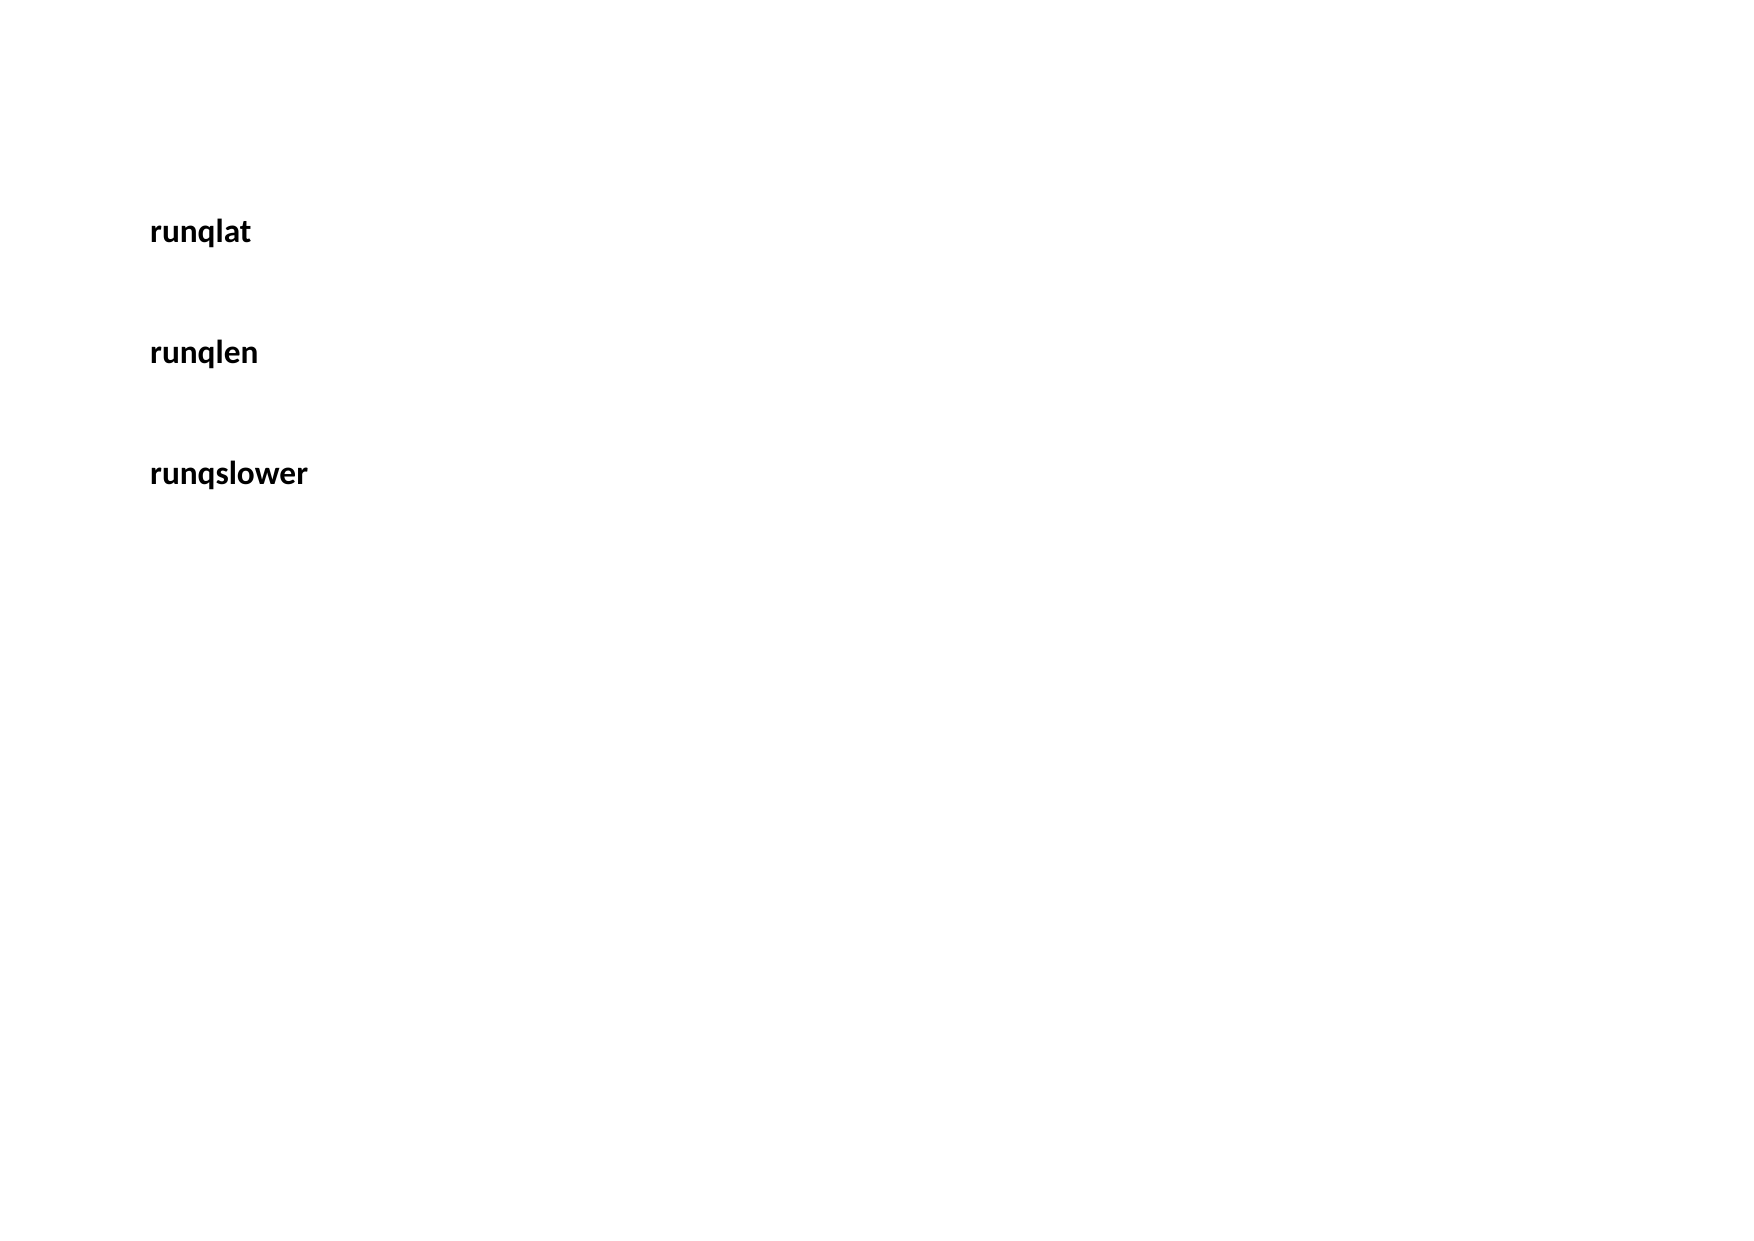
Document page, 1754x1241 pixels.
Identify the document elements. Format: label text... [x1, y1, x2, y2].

subtitle runqlat [150, 198, 1604, 263]
subtitle runqslower [150, 440, 1604, 505]
subtitle runqlen [150, 319, 1604, 384]
